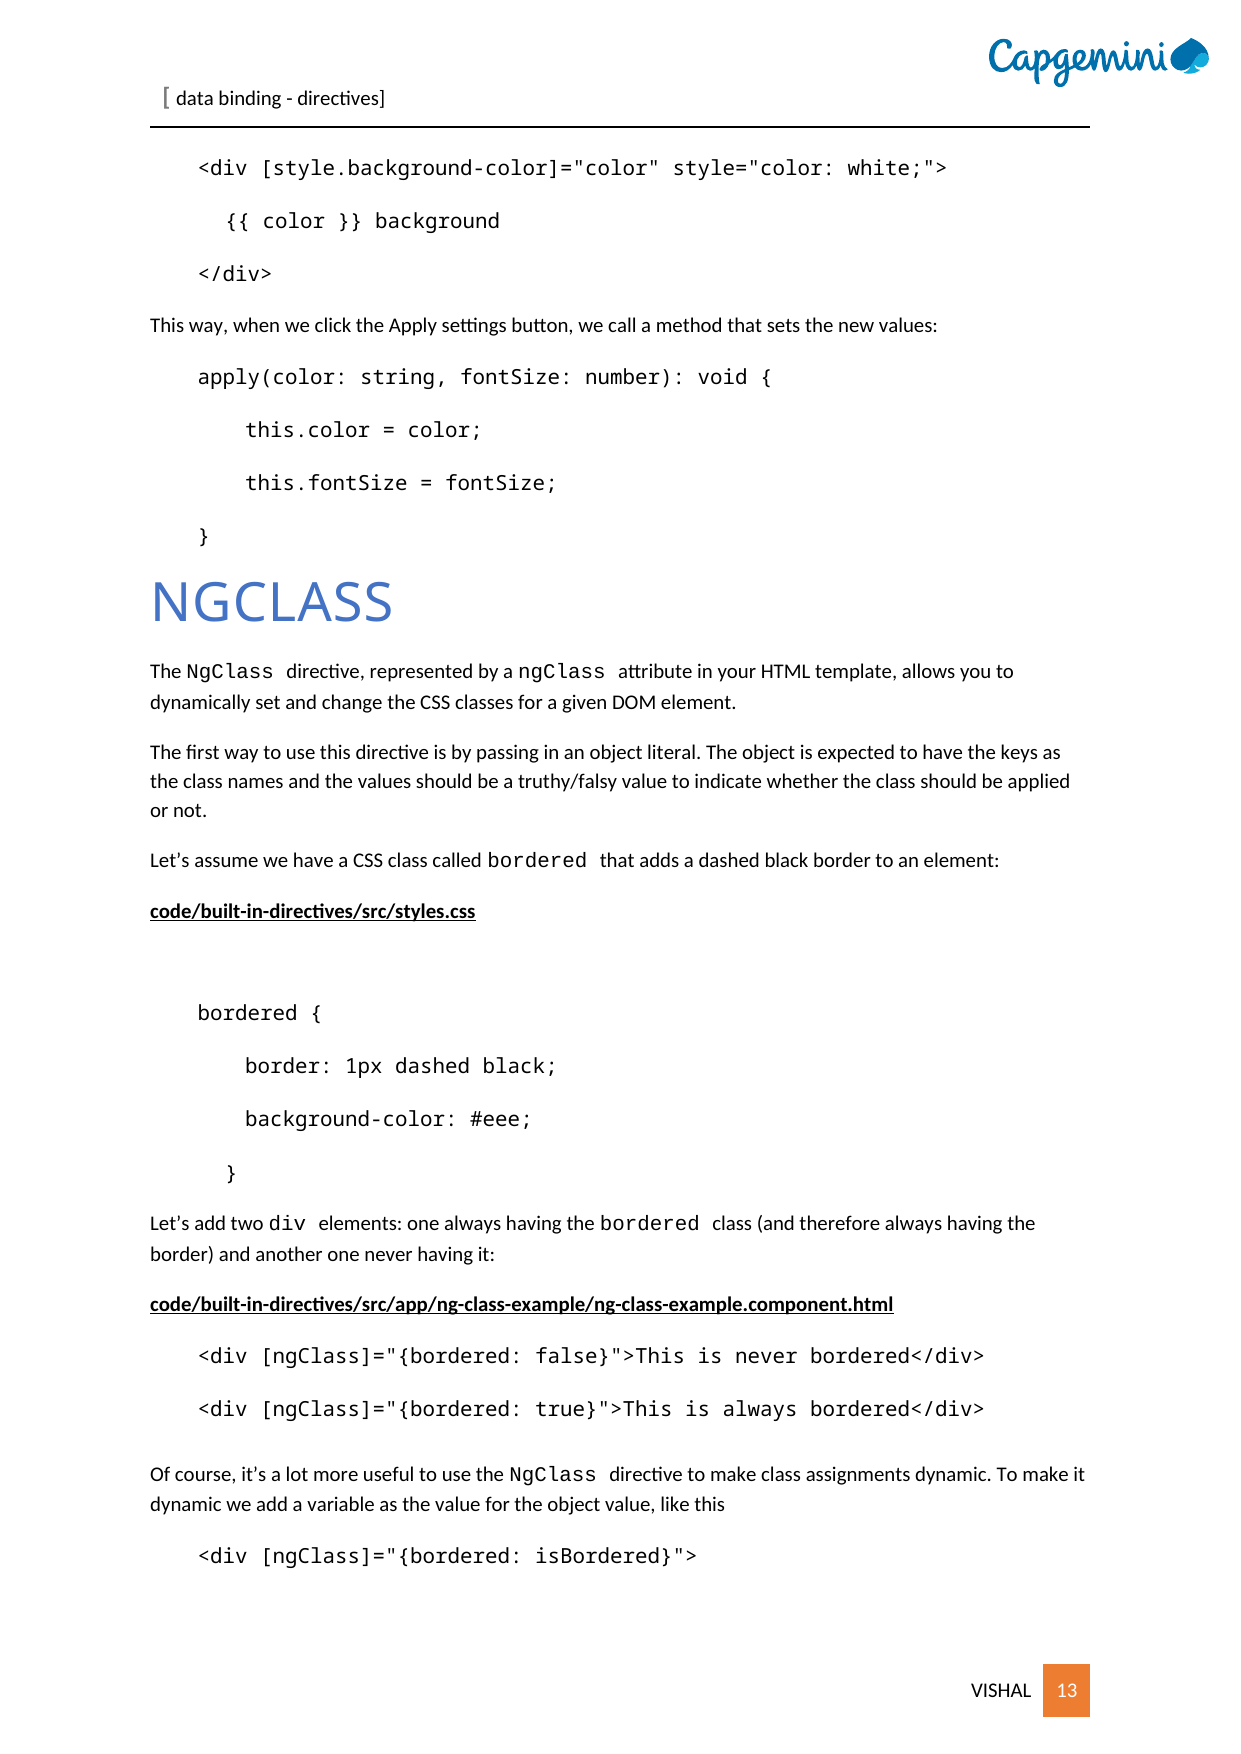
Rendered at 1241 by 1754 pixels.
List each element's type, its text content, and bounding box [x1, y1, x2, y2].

text <div [ngClass]="{bordered: false}">This is never bordered</div> [150, 1341, 1090, 1369]
title NgClass [150, 563, 1090, 637]
text Of course, it’s a lot more useful to use the NgClass directive to make class assignments dynamic. To make it dynamic we add a variable as the value for the object value, like this [150, 1461, 1090, 1517]
text background-color: #eee; [197, 1104, 1090, 1133]
text code/built-in-directives/src/styles.css [150, 898, 1090, 924]
text Let’s add two div elements: one always having the bordered class (and therefore always having the border) and another one never having it: [150, 1211, 1090, 1266]
text The first way to use this directive is by passing in an object literal. The object is expected to have the keys as the class names and the values should be a truthy/falsy value to indicate whether the class should be applied or not. [150, 739, 1090, 823]
text This way, when we click the Apply settings button, we call a method that sets the new values: [150, 312, 1090, 337]
text } [225, 1158, 1090, 1186]
text apply(color: string, fontSize: number): void { [150, 362, 1090, 390]
text <div [style.background-color]="color" style="color: white;"> [150, 153, 1090, 181]
text <div [ngClass]="{bordered: isBordered}"> [150, 1542, 1090, 1570]
text bordered { [150, 998, 1090, 1027]
text {{ color }} background [150, 206, 1090, 234]
text code/built-in-directives/src/app/ng-class-example/ng-class-example.component.html [150, 1291, 1090, 1316]
text The NgClass directive, represented by a ngClass attribute in your HTML template, allows you to dynamically set and change the CSS classes for a given DOM element. [150, 659, 1090, 714]
text this.fontSize = fontSize; [197, 468, 1090, 496]
text } [150, 521, 1090, 549]
text </div> [150, 259, 1090, 287]
text this.color = color; [197, 415, 1090, 443]
text Let’s assume we have a CSS class called bordered that adds a dashed black border to an element: [150, 847, 1090, 874]
text border: 1px dashed black; [197, 1052, 1090, 1080]
text <div [ngClass]="{bordered: true}">This is always bordered</div> [150, 1394, 1090, 1422]
